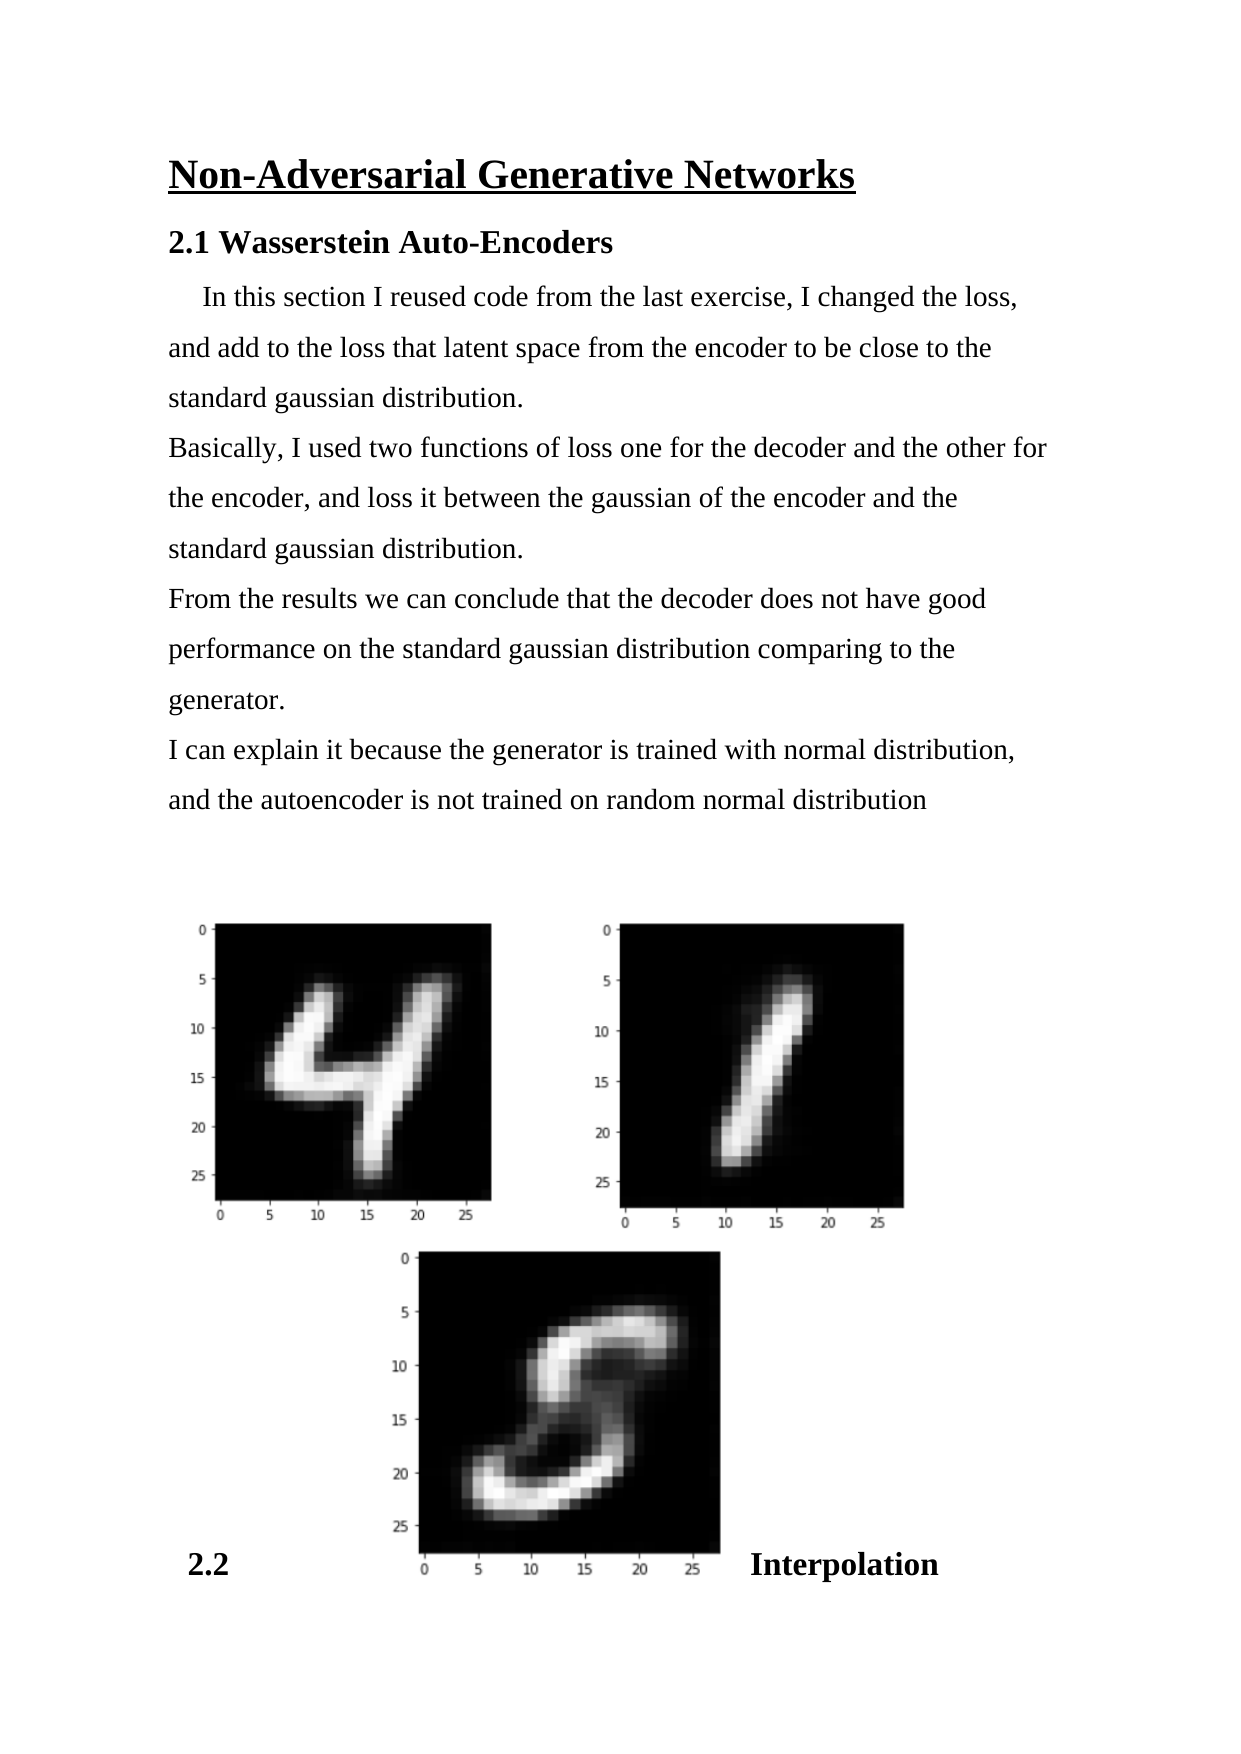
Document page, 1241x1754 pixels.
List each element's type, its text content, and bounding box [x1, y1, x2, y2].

list Non-Adversarial Generative Networks [168, 150, 1053, 198]
picture [593, 917, 919, 1236]
list I can explain it because the generator is trained with normal distribution, and the autoencoder is not trained on random normal distribution [168, 732, 1053, 816]
picture [387, 1240, 732, 1579]
picture [187, 917, 504, 1229]
list Interpolation [187, 1544, 1053, 1583]
list 2.1 Wasserstein Auto-Encoders [168, 222, 1053, 260]
list From the results we can conclude that the decoder does not have good performance on the standard gaussian distribution comparing to the generator. [168, 581, 1053, 715]
list In this section I reused code from the last exercise, I changed the loss, and add to the loss that latent space from the encoder to be close to the standard gaussian distribution. Basically, I used two functions of loss one for the decoder and the other for the encoder, and loss it between the gaussian of the encoder and the standard gaussian distribution. [168, 279, 1053, 564]
